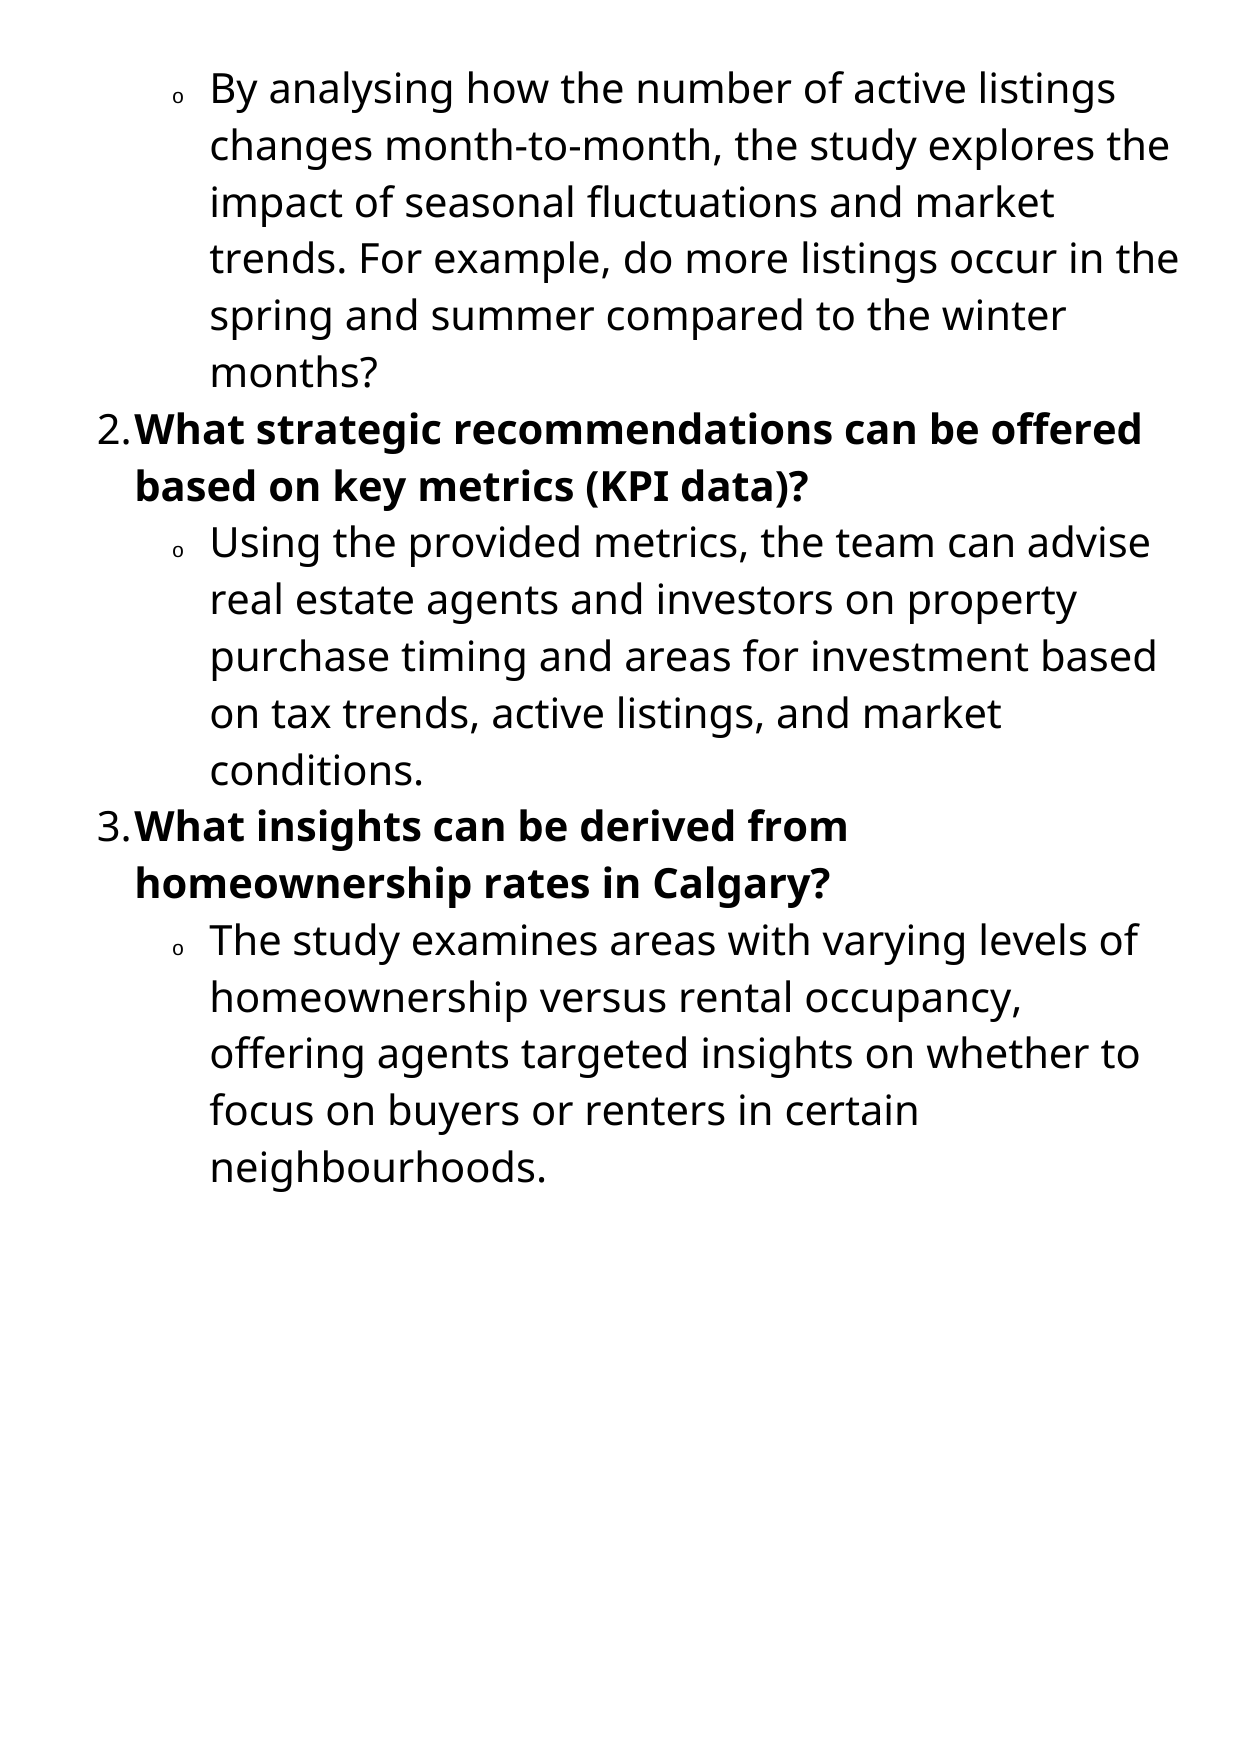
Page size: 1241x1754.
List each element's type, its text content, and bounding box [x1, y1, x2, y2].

list What strategic recommendations can be offered based on key metrics (KPI data)? [97, 400, 1181, 513]
list By analysing how the number of active listings changes month-to-month, the study explores the impact of seasonal fluctuations and market trends. For example, do more listings occur in the spring and summer compared to the winter months? [172, 59, 1181, 400]
list What insights can be derived from homeownership rates in Calgary? [97, 797, 1181, 911]
list The study examines areas with varying levels of homeownership versus rental occupancy, offering agents targeted insights on whether to focus on buyers or renters in certain neighbourhoods. [172, 911, 1181, 1194]
list Using the provided metrics, the team can advise real estate agents and investors on property purchase timing and areas for investment based on tax trends, active listings, and market conditions. [172, 513, 1181, 797]
